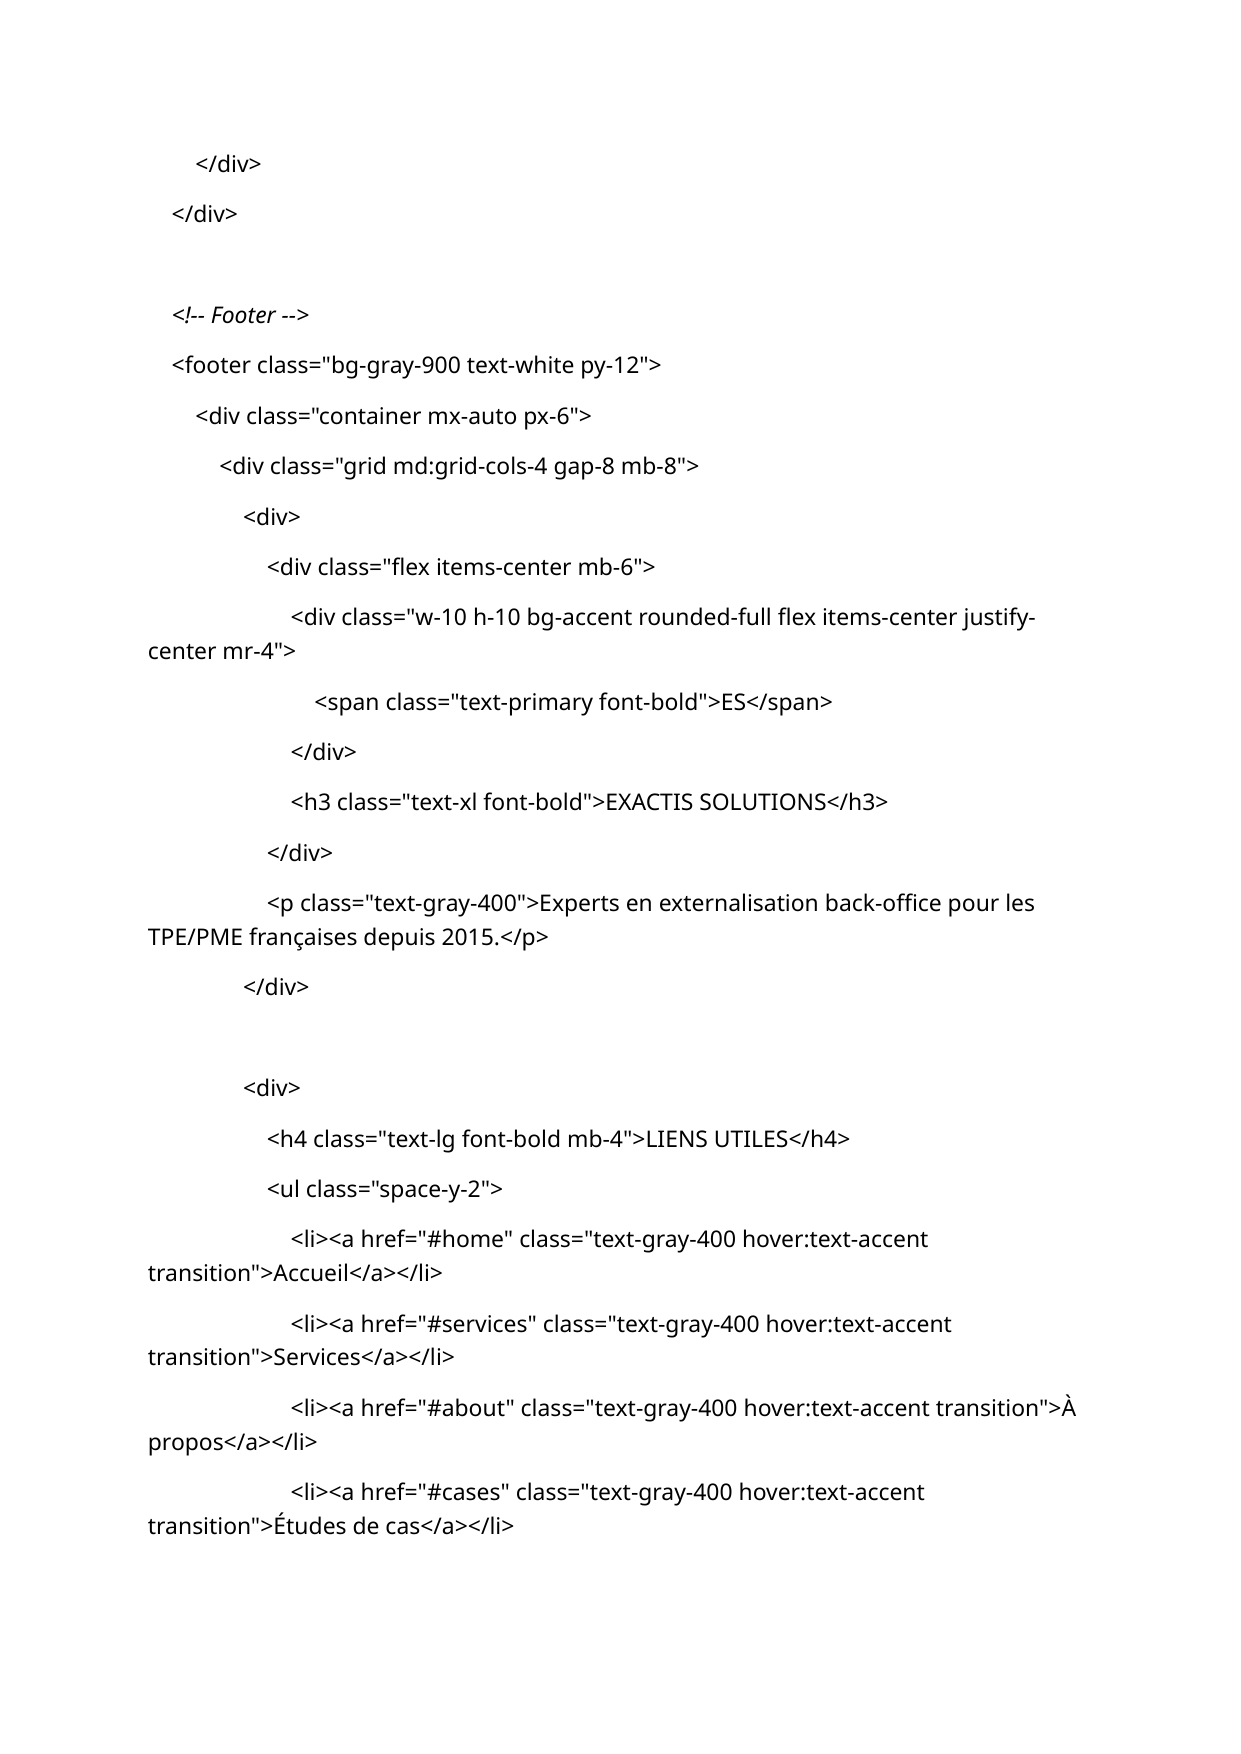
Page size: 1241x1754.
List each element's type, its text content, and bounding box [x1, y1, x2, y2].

text <div class="grid md:grid-cols-4 gap-8 mb-8"> [148, 450, 1093, 481]
text <li><a href="#home" class="text-gray-400 hover:text-accent transition">Accueil</a></li> [148, 1223, 1093, 1288]
text </div> [148, 148, 1093, 179]
text <li><a href="#about" class="text-gray-400 hover:text-accent transition">À propos</a></li> [148, 1392, 1093, 1457]
text </div> [148, 736, 1093, 767]
text <ul class="space-y-2"> [148, 1173, 1093, 1204]
text <li><a href="#cases" class="text-gray-400 hover:text-accent transition">Études de cas</a></li> [148, 1476, 1093, 1541]
text </div> [148, 198, 1093, 229]
text <div> [148, 501, 1093, 532]
text <!-- Footer --> [148, 299, 1093, 330]
text <li><a href="#services" class="text-gray-400 hover:text-accent transition">Services</a></li> [148, 1308, 1093, 1373]
text <span class="text-primary font-bold">ES</span> [148, 686, 1093, 717]
text <footer class="bg-gray-900 text-white py-12"> [148, 349, 1093, 381]
text </div> [148, 837, 1093, 868]
text </div> [148, 971, 1093, 1003]
text <div> [148, 1072, 1093, 1103]
text <div class="container mx-auto px-6"> [148, 400, 1093, 431]
text <h3 class="text-xl font-bold">EXACTIS SOLUTIONS</h3> [148, 786, 1093, 818]
text <div class="w-10 h-10 bg-accent rounded-full flex items-center justify-center mr-4"> [148, 601, 1093, 666]
text <h4 class="text-lg font-bold mb-4">LIENS UTILES</h4> [148, 1123, 1093, 1154]
text <p class="text-gray-400">Experts en externalisation back-office pour les TPE/PME françaises depuis 2015.</p> [148, 887, 1093, 952]
text <div class="flex items-center mb-6"> [148, 551, 1093, 582]
